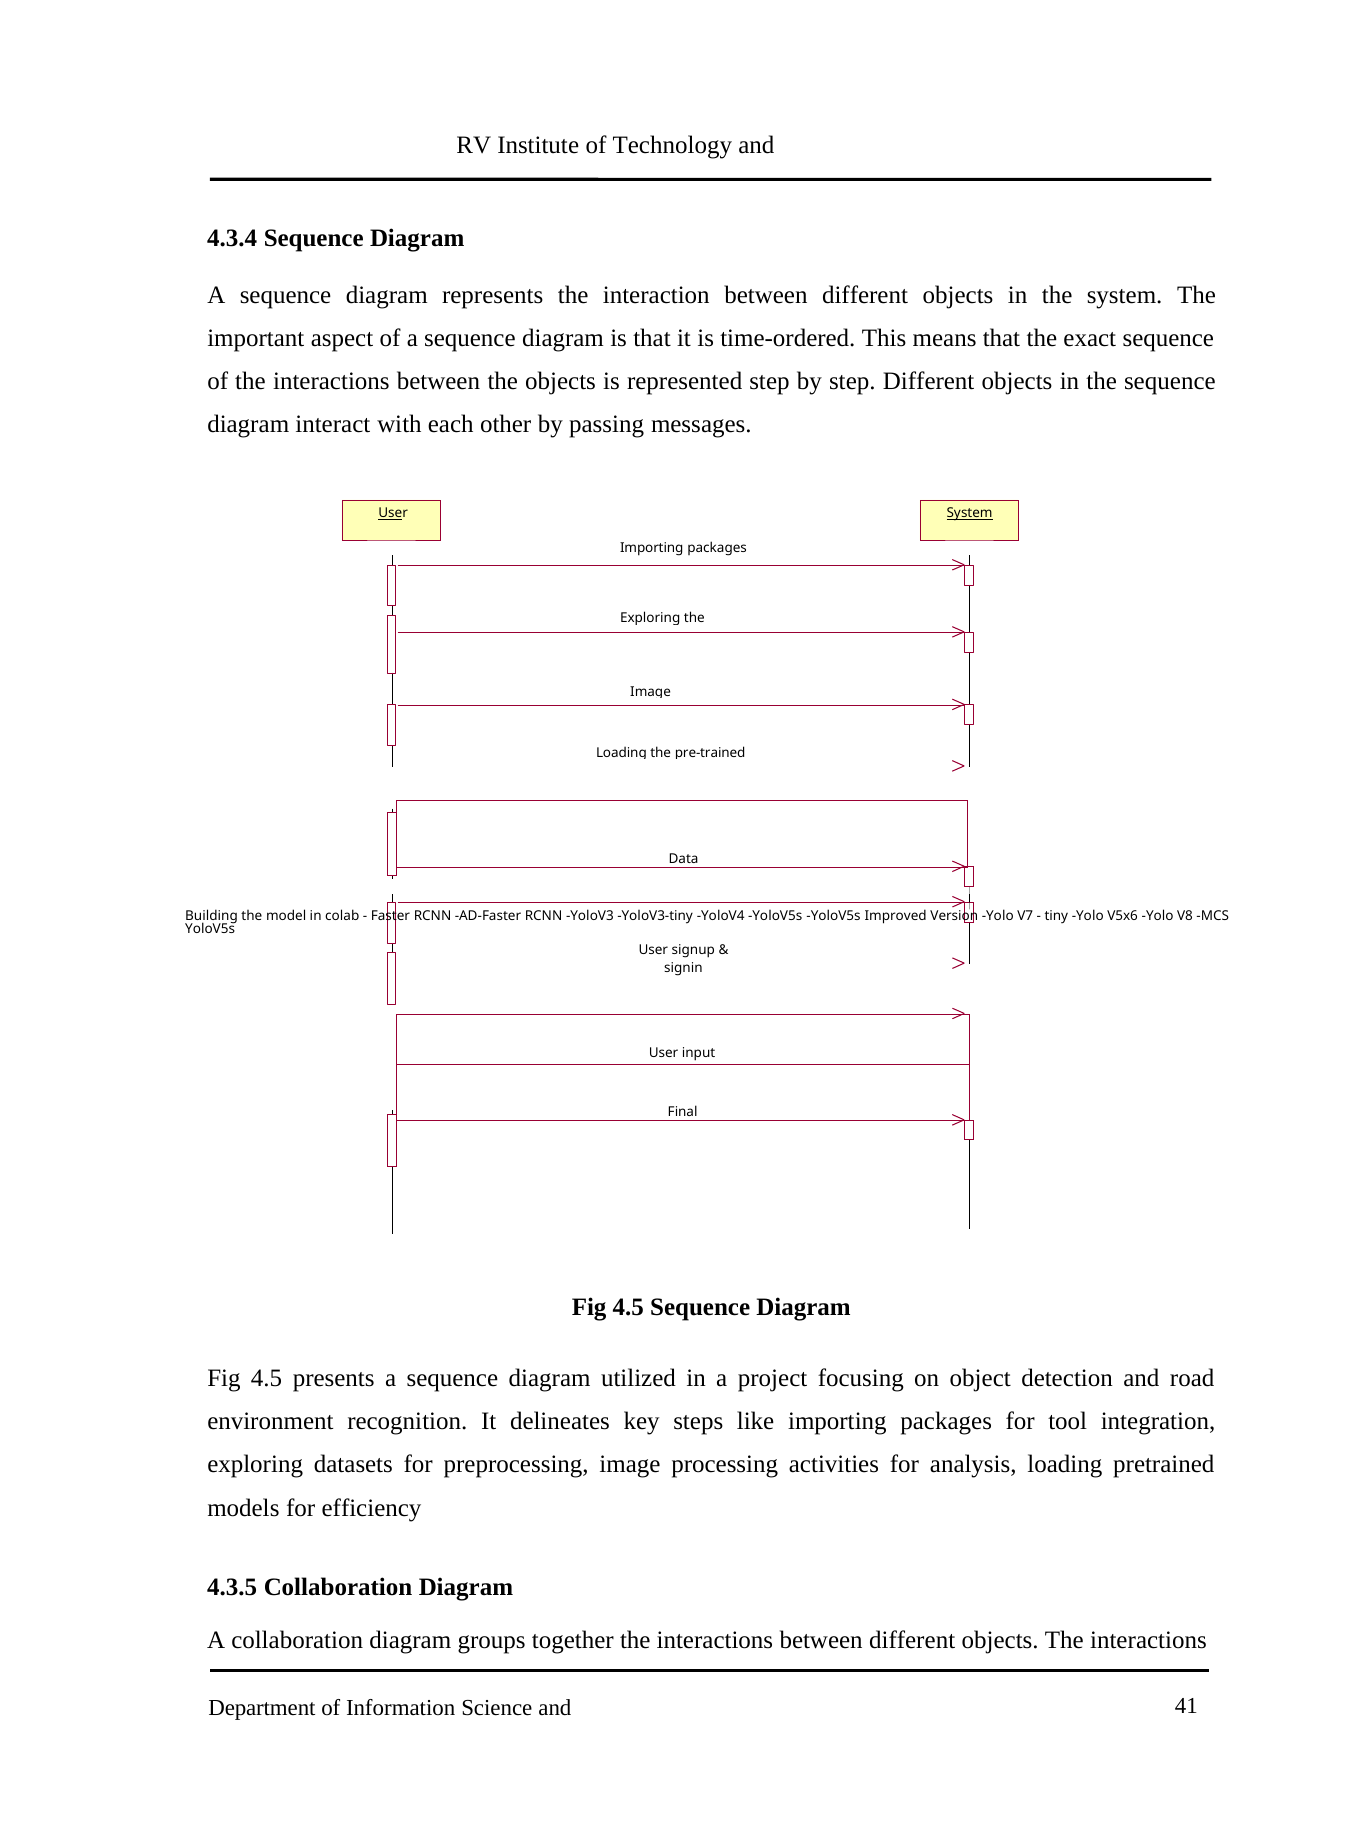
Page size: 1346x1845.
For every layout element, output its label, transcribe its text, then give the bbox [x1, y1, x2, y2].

text Fig 4.5 presents a sequence diagram utilized in a project focusing on object detection and road environment recognition. It delineates key steps like importing packages for tool integration, exploring datasets for preprocessing, image processing activities for analysis, loading pretrained models for efficiency [207, 1363, 1216, 1521]
text Importing packages [205, 495, 1161, 555]
subtitle Fig 4.5 Sequence Diagram [205, 1292, 1217, 1321]
subtitle Sequence Diagram [207, 223, 1281, 252]
text Building the model in colab - Faster RCNN -AD-Faster RCNN -YoloV3 -YoloV3-tiny -YoloV4 -YoloV5s -YoloV5s Improved Version -Yolo V7 - tiny -Yolo V5x6 -Yolo V8 -MCS YoloV5s [185, 798, 1281, 936]
text A collaboration diagram groups together the interactions between different objects. The interactions [178, 1625, 1235, 1654]
subtitle Collaboration Diagram [207, 1572, 1281, 1601]
text A sequence diagram represents the interaction between different objects in the system. The important aspect of a sequence diagram is that it is time-ordered. This means that the exact sequence of the interactions between the objects is represented step by step. Different objects in the sequence diagram interact with each other by passing messages. [207, 280, 1216, 438]
